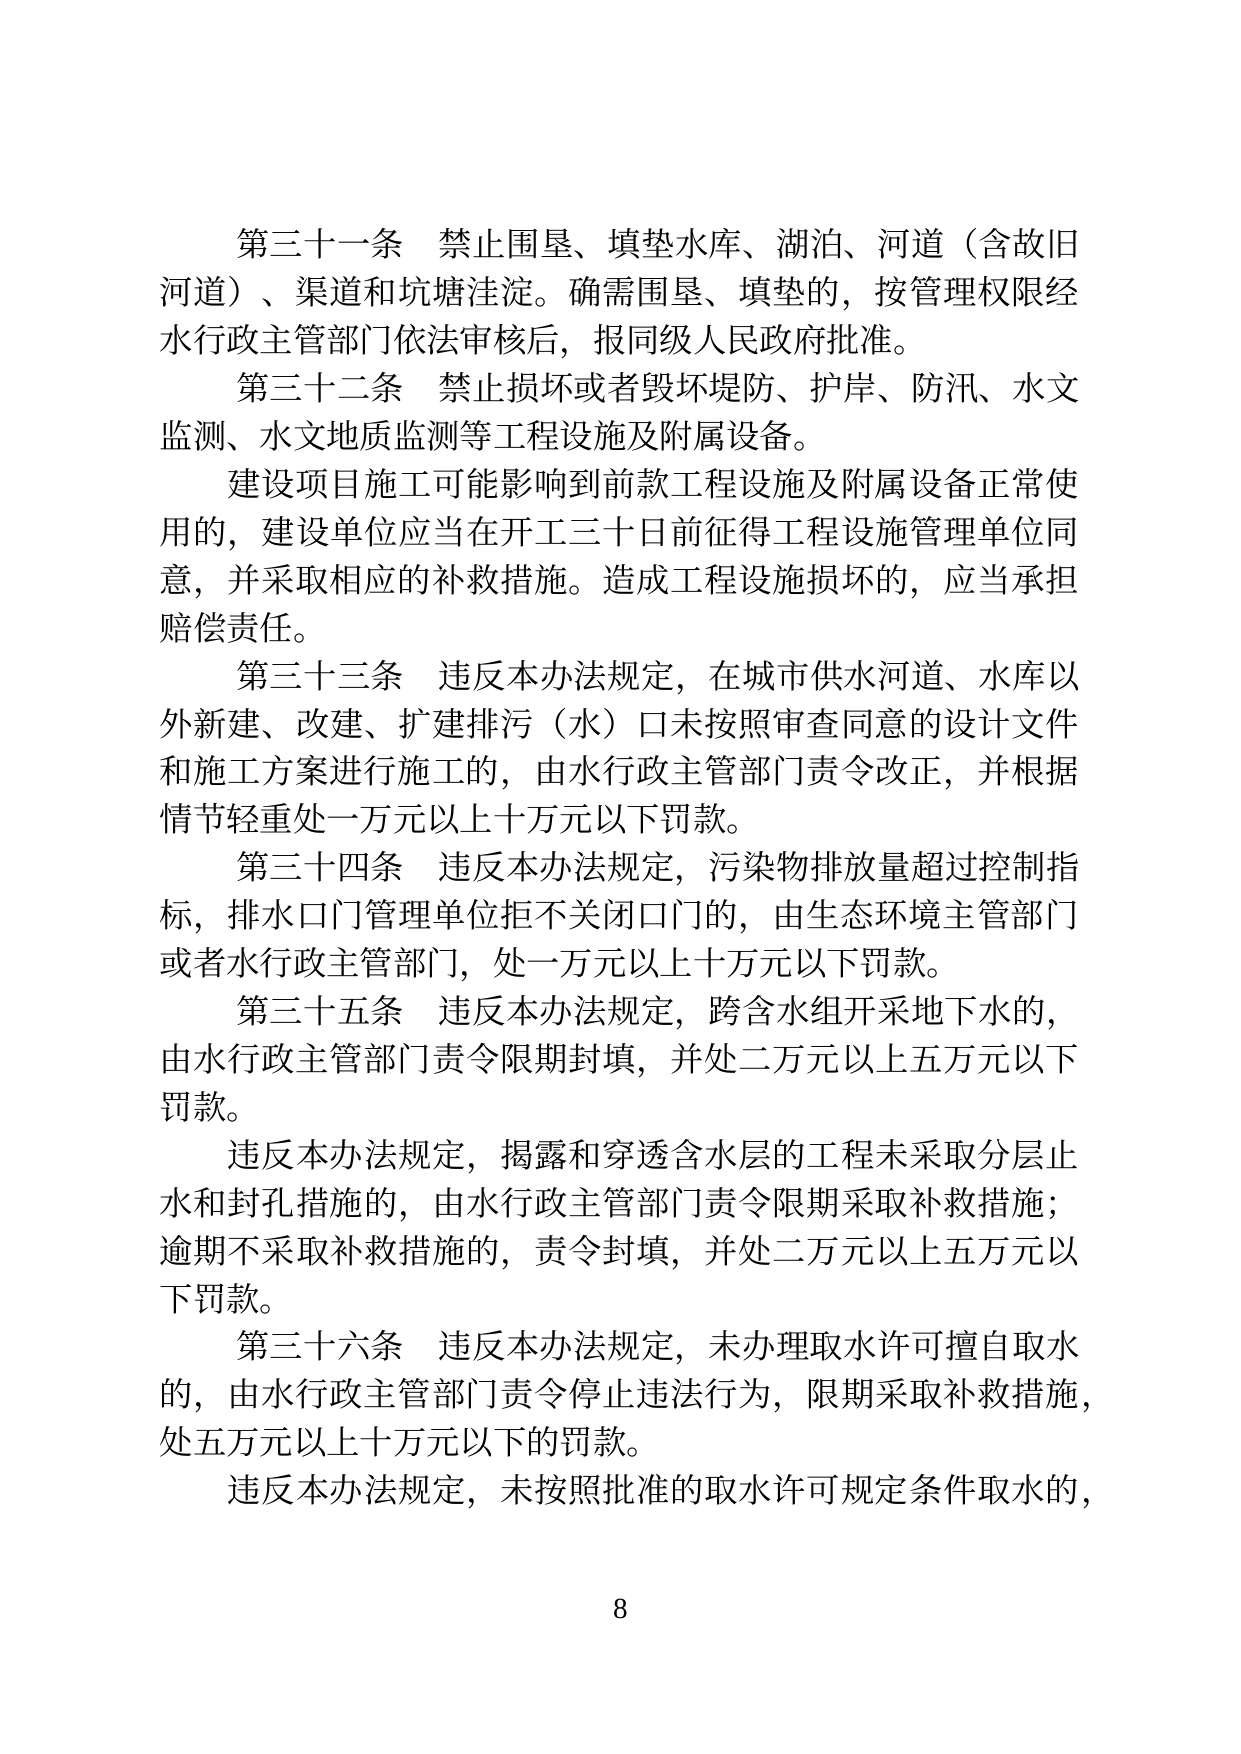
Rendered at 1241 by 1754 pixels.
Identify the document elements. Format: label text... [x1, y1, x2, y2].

text 违反本办法规定，揭露和穿透含水层的工程未采取分层止水和封孔措施的，由水行政主管部门责令限期采取补救措施；逾期不采取补救措施的，责令封填，并处二万元以上五万元以下罚款。 [159, 1129, 1081, 1321]
text 第三十六条 违反本办法规定，未办理取水许可擅自取水的，由水行政主管部门责令停止违法行为，限期采取补救措施，处五万元以上十万元以下的罚款。 [159, 1321, 1081, 1464]
text 第三十四条 违反本办法规定，污染物排放量超过控制指标，排水口门管理单位拒不关闭口门的，由生态环境主管部门或者水行政主管部门，处一万元以上十万元以下罚款。 [159, 841, 1081, 985]
text 第三十一条 禁止围垦、填垫水库、湖泊、河道（含故旧河道）、渠道和坑塘洼淀。确需围垦、填垫的，按管理权限经水行政主管部门依法审核后，报同级人民政府批准。 [159, 218, 1081, 362]
text 第三十三条 违反本办法规定，在城市供水河道、水库以外新建、改建、扩建排污（水）口未按照审查同意的设计文件和施工方案进行施工的，由水行政主管部门责令改正，并根据情节轻重处一万元以上十万元以下罚款。 [159, 650, 1081, 841]
text 第三十五条 违反本办法规定，跨含水组开采地下水的，由水行政主管部门责令限期封填，并处二万元以上五万元以下罚款。 [159, 985, 1081, 1129]
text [159, 1464, 1081, 1512]
text 建设项目施工可能影响到前款工程设施及附属设备正常使用的，建设单位应当在开工三十日前征得工程设施管理单位同意，并采取相应的补救措施。造成工程设施损坏的，应当承担赔偿责任。 [159, 458, 1081, 650]
text 第三十二条 禁止损坏或者毁坏堤防、护岸、防汛、水文监测、水文地质监测等工程设施及附属设备。 [159, 362, 1081, 458]
